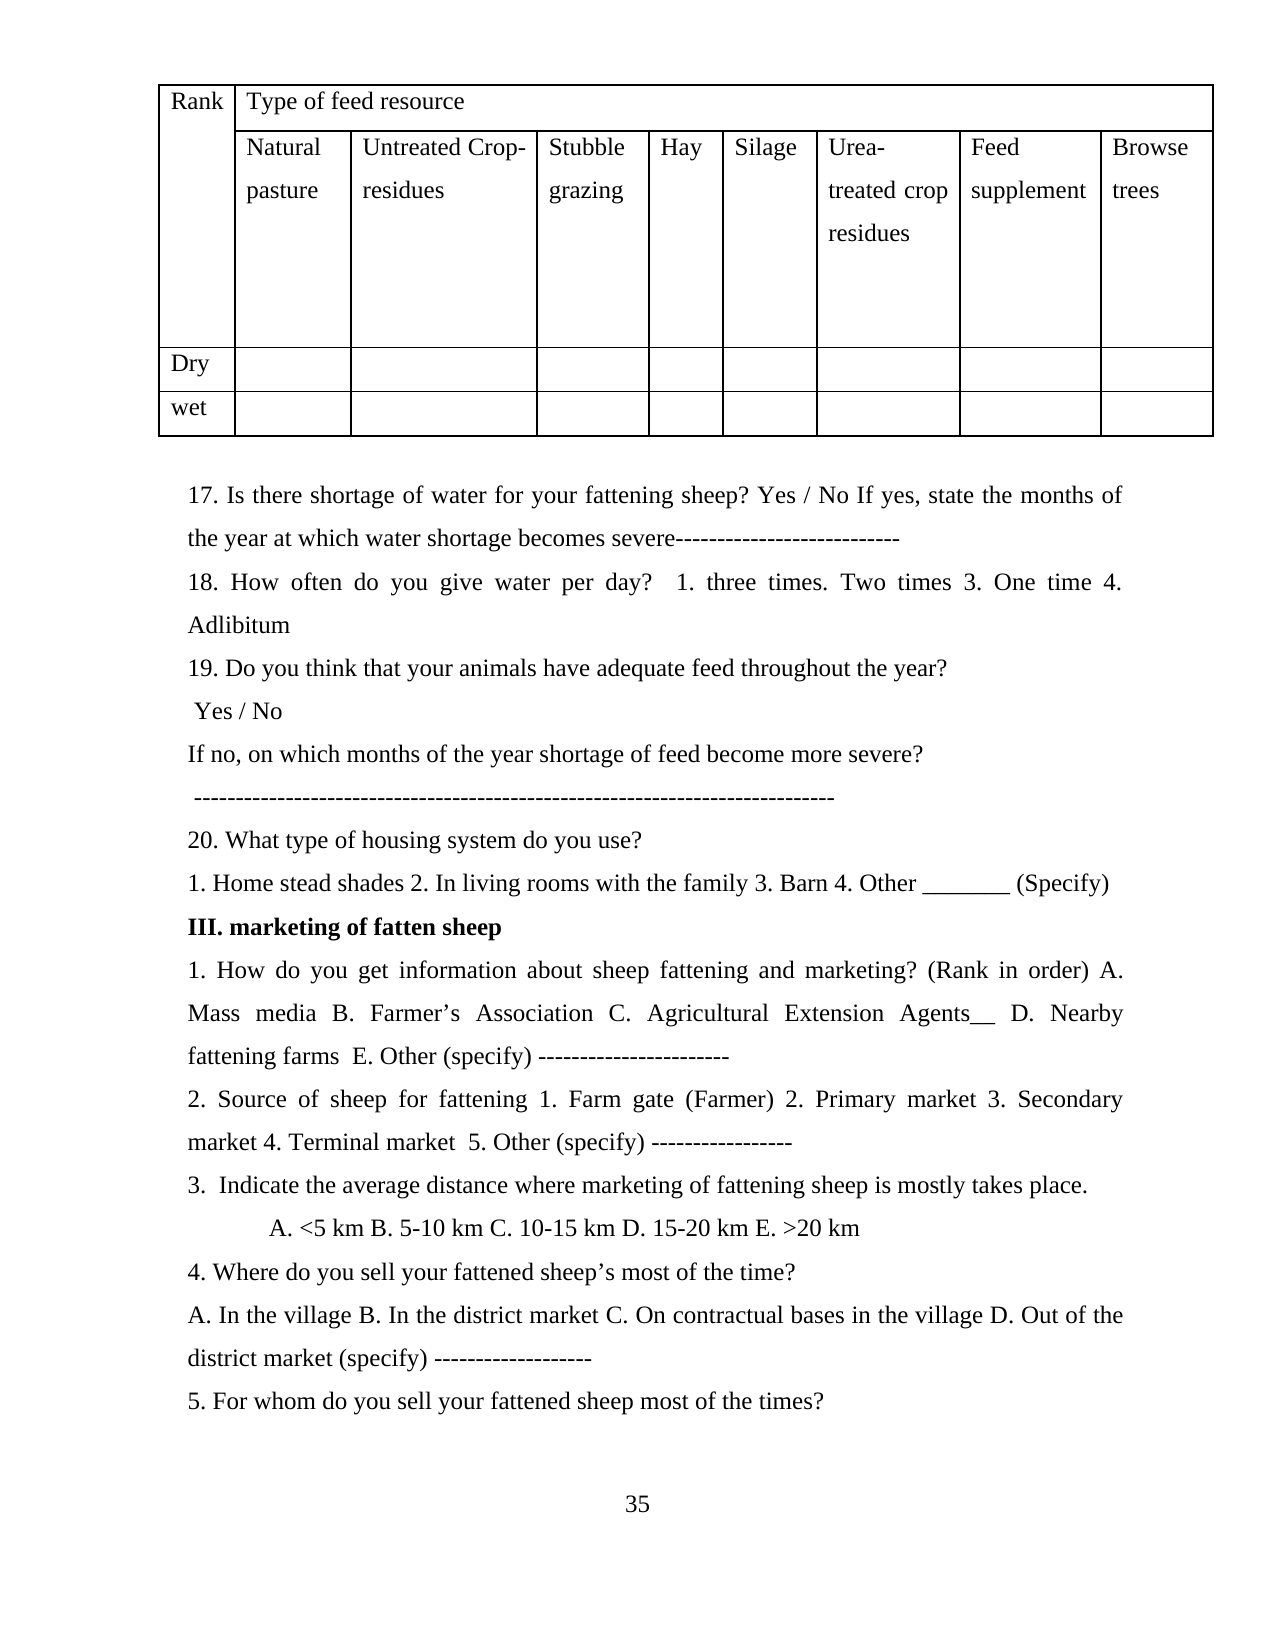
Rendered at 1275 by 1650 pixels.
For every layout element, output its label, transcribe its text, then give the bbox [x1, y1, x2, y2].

text A. <5 km B. 5-10 km C. 10-15 km D. 15-20 km E. >20 km [187, 1213, 1125, 1242]
table_header Rank [160, 86, 234, 347]
table_cell Silage [724, 132, 816, 347]
table_cell Untreated Crop-residues [352, 132, 536, 347]
table_cell Urea-treated crop residues [818, 132, 959, 347]
table_cell [818, 392, 959, 435]
table_cell Natural pasture [236, 132, 350, 347]
table_cell Hay [650, 132, 722, 347]
table_cell [650, 392, 722, 435]
table_cell [1102, 348, 1212, 391]
table_cell [650, 348, 722, 391]
table_cell Feed supplement [961, 132, 1100, 347]
text 19. Do you think that your animals have adequate feed throughout the year? [187, 653, 1125, 682]
table_cell [818, 348, 959, 391]
text 20. What type of housing system do you use? [187, 825, 1125, 854]
table_cell [724, 348, 816, 391]
text 1. Home stead shades 2. In living rooms with the family 3. Barn 4. Other _______ (Specify) [187, 868, 1125, 897]
table_cell [538, 392, 648, 435]
table_cell [1102, 392, 1212, 435]
text 4. Where do you sell your fattened sheep’s most of the time? [187, 1257, 1125, 1285]
text 1. How do you get information about sheep fattening and marketing? (Rank in order) A. Mass media B. Farmer’s Association C. Agricultural Extension Agents__ D. Nearby fattening farms E. Other (specify) ----------------------- [187, 955, 1125, 1070]
text 3. Indicate the average distance where marketing of fattening sheep is mostly takes place. [187, 1170, 1125, 1199]
table_cell [538, 348, 648, 391]
table_cell [352, 348, 536, 391]
text If no, on which months of the year shortage of feed become more severe? [187, 739, 1125, 768]
table_header Type of feed resource [236, 86, 1212, 129]
table_cell [961, 392, 1100, 435]
table_cell [352, 392, 536, 435]
table_cell [724, 392, 816, 435]
text 2. Source of sheep for fattening 1. Farm gate (Farmer) 2. Primary market 3. Secondary market 4. Terminal market 5. Other (specify) ----------------- [187, 1084, 1125, 1156]
table_cell Stubble grazing [538, 132, 648, 347]
table_cell [236, 392, 350, 435]
table_cell wet [160, 392, 234, 435]
text 18. How often do you give water per day? 1. three times. Two times 3. One time 4. Adlibitum [187, 567, 1125, 638]
text ----------------------------------------------------------------------------- [187, 782, 1125, 811]
table_cell Browse trees [1102, 132, 1212, 347]
text A. In the village B. In the district market C. On contractual bases in the village D. Out of the district market (specify) ------------------- [187, 1300, 1125, 1372]
text 17. Is there shortage of water for your fattening sheep? Yes / No If yes, state the months of the year at which water shortage becomes severe--------------------------- [187, 480, 1125, 552]
text III. marketing of fatten sheep [187, 912, 1125, 940]
text Yes / No [187, 696, 1125, 725]
table_cell [236, 348, 350, 391]
table_cell [961, 348, 1100, 391]
table_cell Dry [160, 348, 234, 391]
text 5. For whom do you sell your fattened sheep most of the times? [187, 1386, 1125, 1415]
